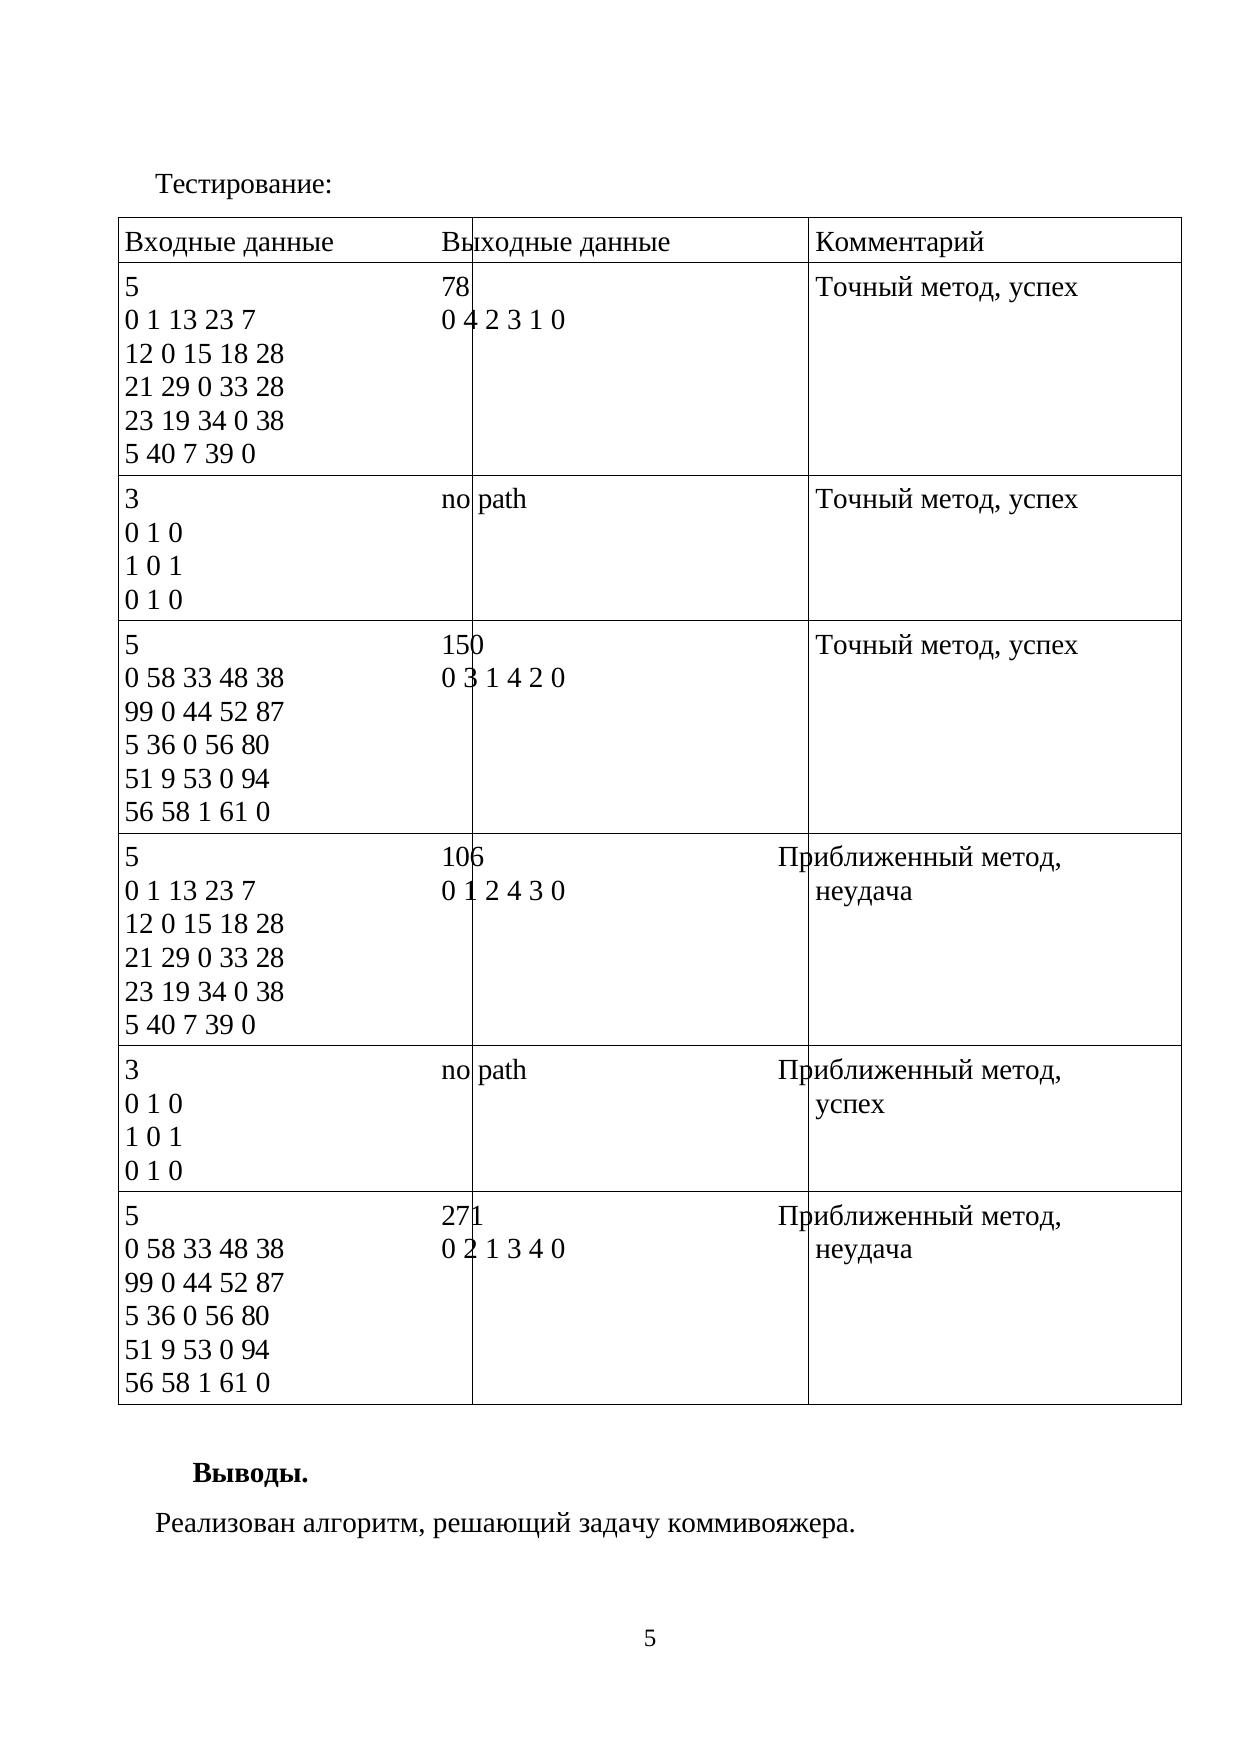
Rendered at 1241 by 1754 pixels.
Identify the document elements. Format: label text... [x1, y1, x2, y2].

table_cell Точный метод, успех [809, 621, 1181, 833]
table_cell 78 0 4 2 3 1 0 [473, 263, 808, 474]
table_cell 106 0 1 2 4 3 0 [473, 834, 808, 1045]
text Реализован алгоритм, решающий задачу коммивояжера. [155, 1506, 1196, 1539]
subtitle Выводы. [192, 1455, 1196, 1489]
table_cell 5 0 1 13 23 7 12 0 15 18 28 21 29 0 33 28 23 19 34 0 38 5 40 7 39 0 [119, 263, 472, 474]
table_cell Приближенный метод, неудача [809, 834, 1181, 1045]
table_cell 5 0 58 33 48 38 99 0 44 52 87 5 36 0 56 80 51 9 53 0 94 56 58 1 61 0 [119, 621, 472, 833]
table_cell Приближенный метод, неудача [809, 1192, 1181, 1404]
table_cell 3 0 1 0 1 0 1 0 1 0 [119, 476, 472, 620]
table_cell 5 0 1 13 23 7 12 0 15 18 28 21 29 0 33 28 23 19 34 0 38 5 40 7 39 0 [119, 834, 472, 1045]
table_header Выходные данные [473, 218, 808, 262]
table_cell no path [473, 476, 808, 620]
table_cell no path [473, 1046, 808, 1191]
table_header Входные данные [119, 218, 472, 262]
table_cell 150 0 3 1 4 2 0 [473, 621, 808, 833]
text Тестирование: [155, 167, 1196, 200]
table_cell 5 0 58 33 48 38 99 0 44 52 87 5 36 0 56 80 51 9 53 0 94 56 58 1 61 0 [119, 1192, 472, 1404]
table_cell 3 0 1 0 1 0 1 0 1 0 [119, 1046, 472, 1191]
table_cell 271 0 2 1 3 4 0 [473, 1192, 808, 1404]
table_header Комментарий [809, 218, 1181, 262]
table_cell Точный метод, успех [809, 263, 1181, 474]
table_cell Точный метод, успех [809, 476, 1181, 620]
table_cell Приближенный метод, успех [809, 1046, 1181, 1191]
